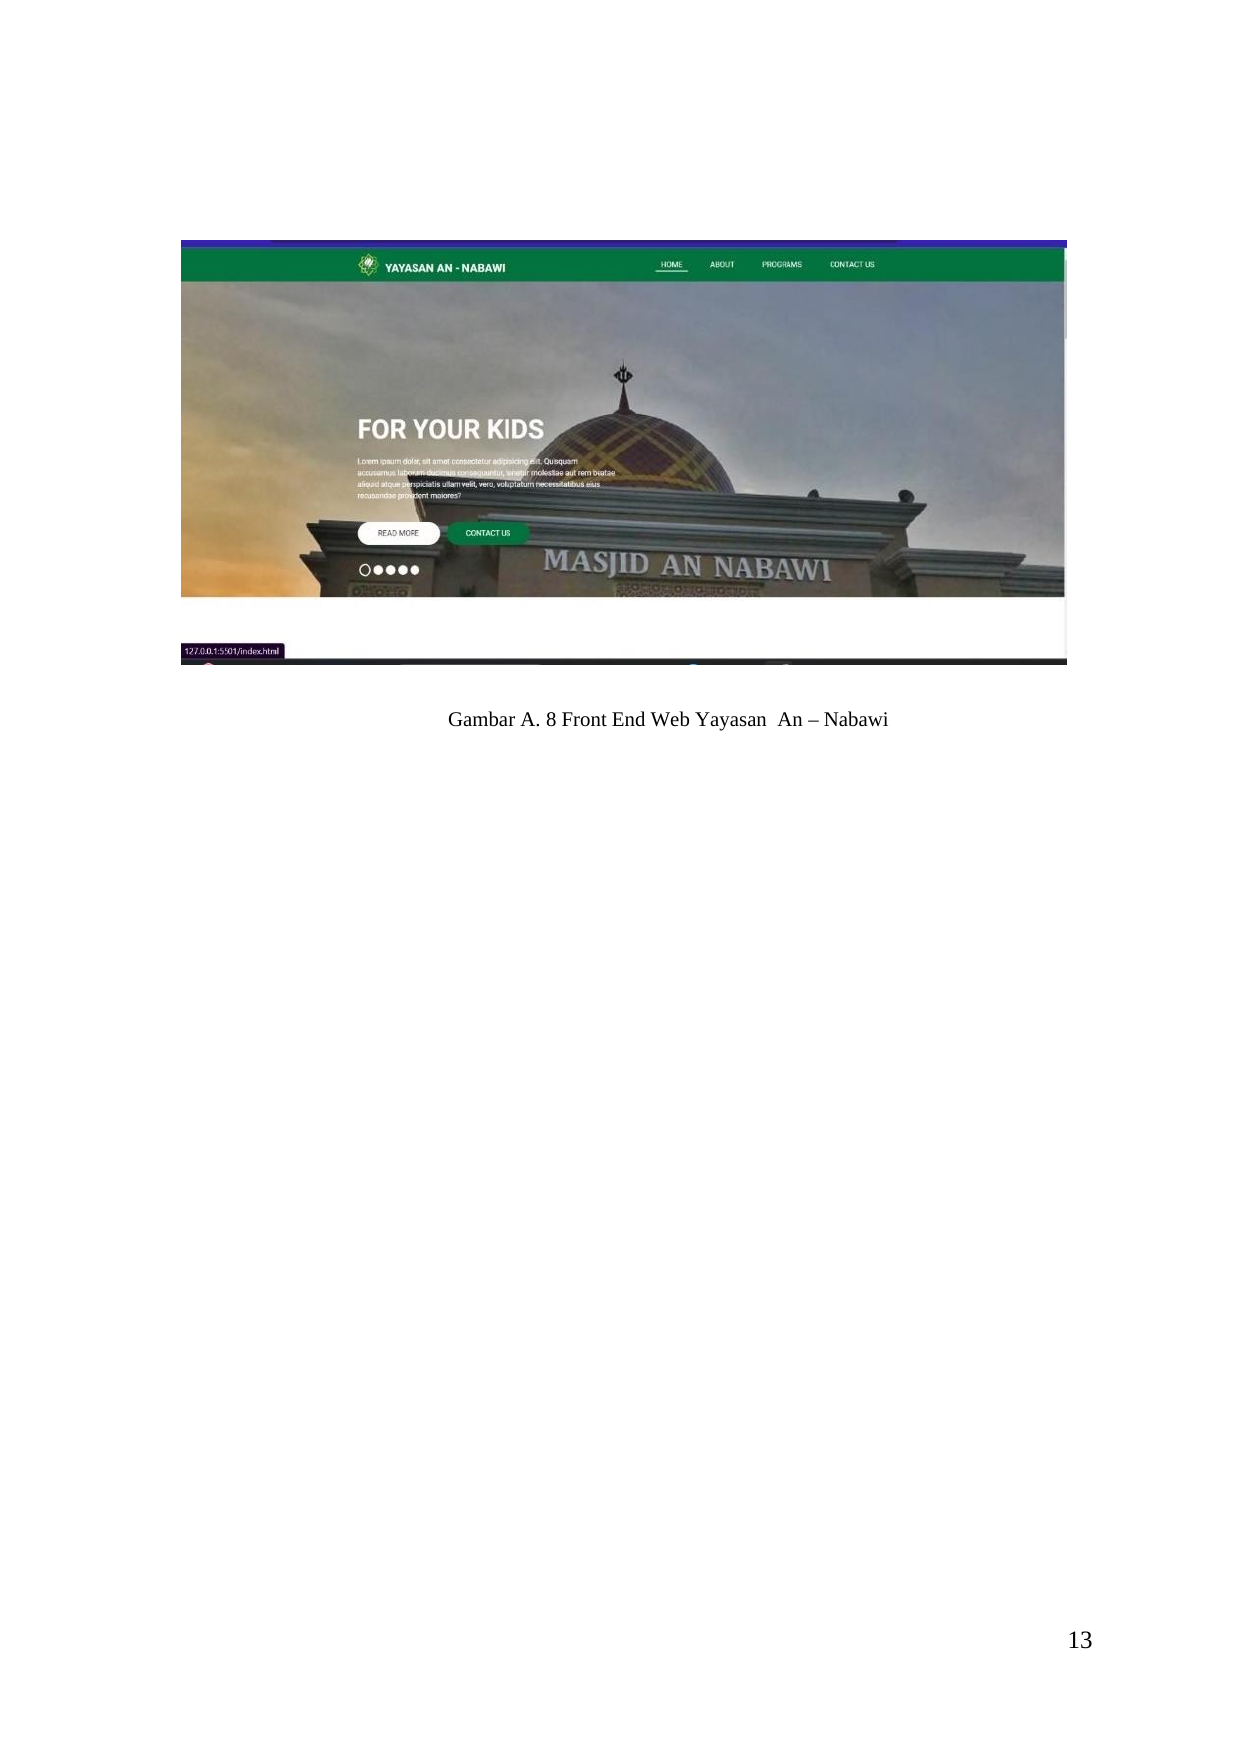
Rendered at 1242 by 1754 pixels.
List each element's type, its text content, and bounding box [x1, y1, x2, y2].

picture [181, 240, 1067, 665]
text Gambar A. 8 Front End Web Yayasan An – Nabawi [444, 707, 1175, 731]
